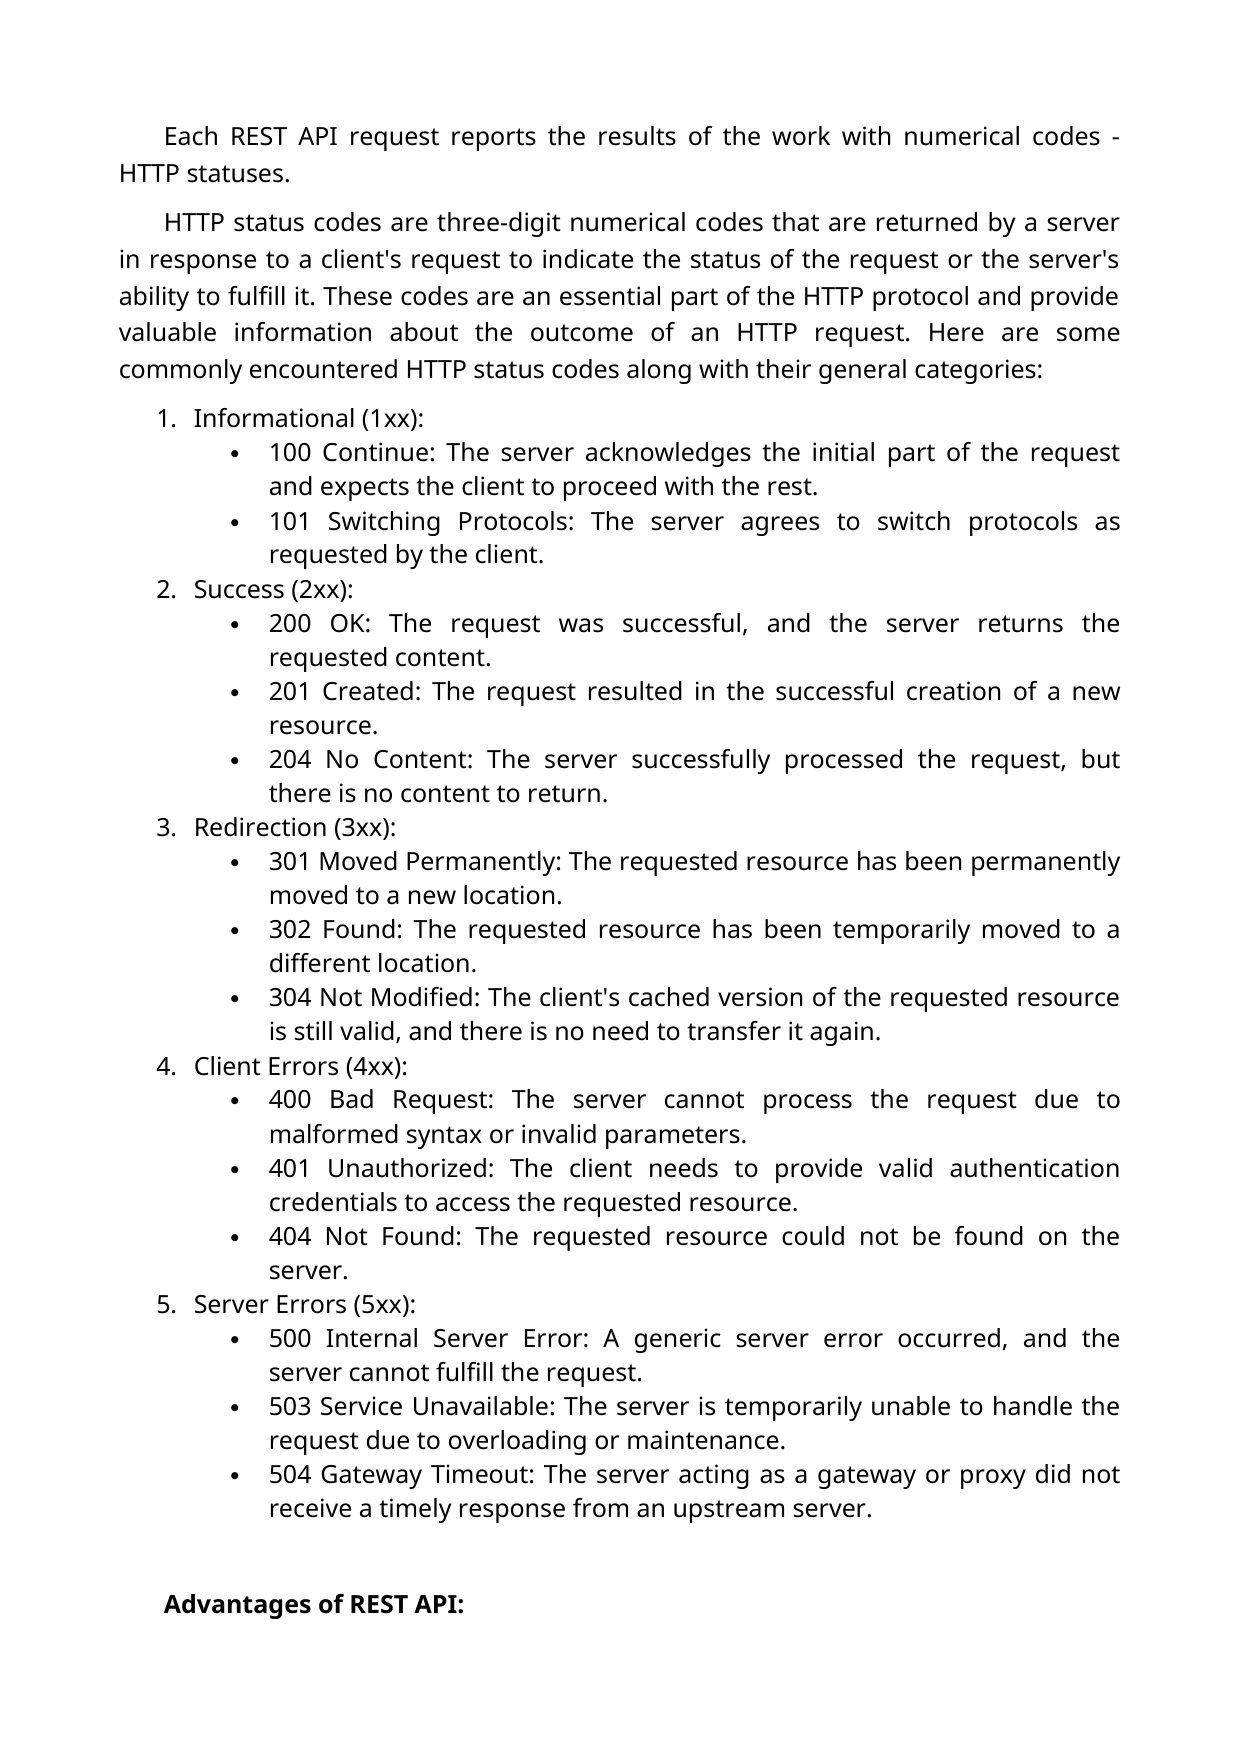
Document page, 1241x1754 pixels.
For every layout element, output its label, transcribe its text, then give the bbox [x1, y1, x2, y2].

text 504 Gateway Timeout: The server acting as a gateway or proxy did not receive a timely response from an upstream server. [231, 1457, 1122, 1525]
list Redirection (3xx): [118, 810, 1122, 844]
text Advantages of REST API: [118, 1587, 1122, 1621]
text 304 Not Modified: The client's cached version of the requested resource is still valid, and there is no need to transfer it again. [231, 980, 1122, 1048]
text 401 Unauthorized: The client needs to provide valid authentication credentials to access the requested resource. [231, 1150, 1122, 1218]
text 500 Internal Server Error: A generic server error occurred, and the server cannot fulfill the request. [231, 1321, 1122, 1389]
list Informational (1xx): [118, 401, 1122, 435]
text 200 OK: The request was successful, and the server returns the requested content. [231, 605, 1122, 673]
list Server Errors (5xx): [118, 1287, 1122, 1321]
text 400 Bad Request: The server cannot process the request due to malformed syntax or invalid parameters. [231, 1082, 1122, 1150]
text 100 Continue: The server acknowledges the initial part of the request and expects the client to proceed with the rest. [231, 435, 1122, 503]
text 301 Moved Permanently: The requested resource has been permanently moved to a new location. [231, 844, 1122, 912]
text 503 Service Unavailable: The server is temporarily unable to handle the request due to overloading or maintenance. [231, 1389, 1122, 1457]
text 201 Created: The request resulted in the successful creation of a new resource. [231, 673, 1122, 742]
text Each REST API request reports the results of the work with numerical codes - HTTP statuses. [118, 118, 1122, 189]
text 302 Found: The requested resource has been temporarily moved to a different location. [231, 912, 1122, 980]
text 101 Switching Protocols: The server agrees to switch protocols as requested by the client. [231, 503, 1122, 571]
text 404 Not Found: The requested resource could not be found on the server. [231, 1218, 1122, 1287]
list Success (2xx): [118, 571, 1122, 605]
text 204 No Content: The server successfully processed the request, but there is no content to return. [231, 742, 1122, 810]
text HTTP status codes are three-digit numerical codes that are returned by a server in response to a client's request to indicate the status of the request or the server's ability to fulfill it. These codes are an essential part of the HTTP protocol and provide valuable information about the outcome of an HTTP request. Here are some commonly encountered HTTP status codes along with their general categories: [118, 204, 1122, 386]
list Client Errors (4xx): [118, 1048, 1122, 1082]
